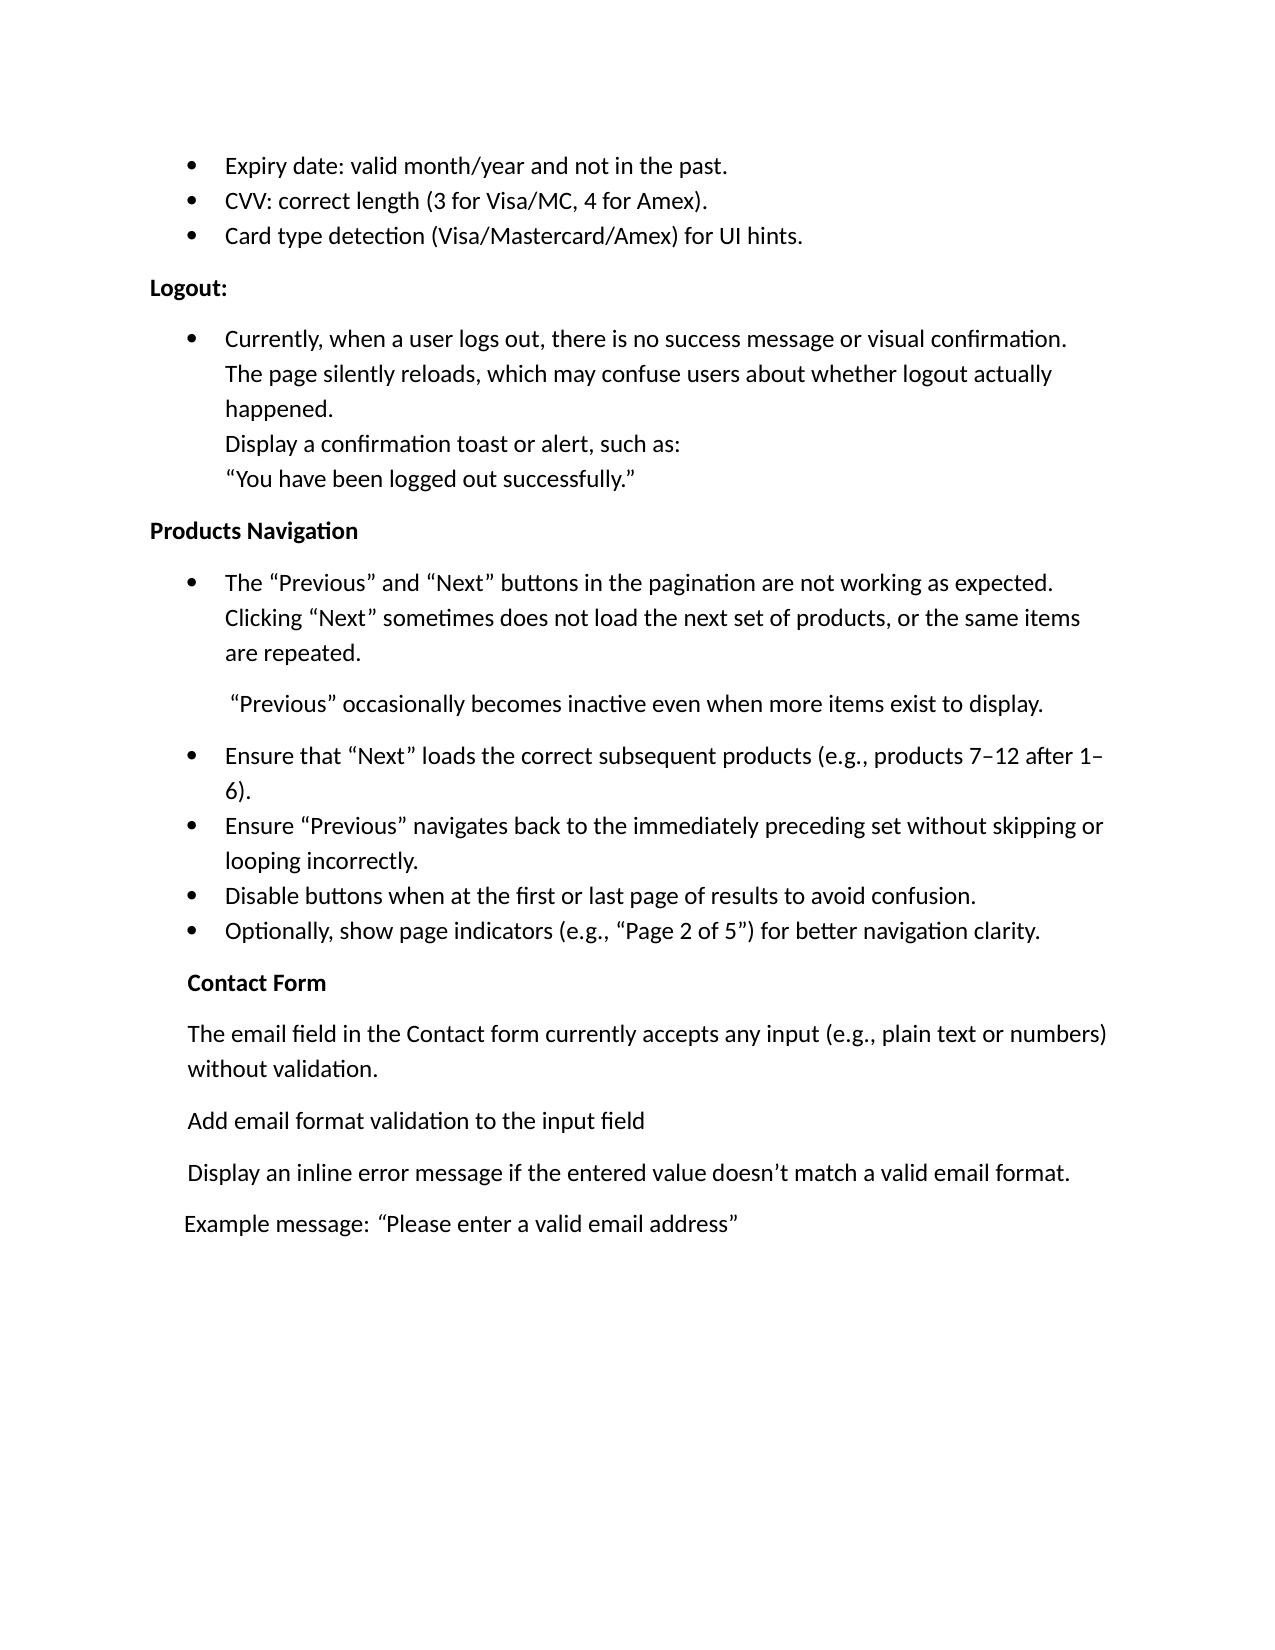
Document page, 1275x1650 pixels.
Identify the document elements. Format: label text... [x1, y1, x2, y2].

list “You have been logged out successfully.” [225, 463, 1125, 494]
text The email field in the Contact form currently accepts any input (e.g., plain text or numbers) without validation. [187, 1018, 1125, 1084]
list Ensure “Previous” navigates back to the immediately preceding set without skipping or looping incorrectly. [187, 810, 1125, 876]
list The “Previous” and “Next” buttons in the pagination are not working as expected. [187, 567, 1125, 597]
list Currently, when a user logs out, there is no success message or visual confirmation. [187, 323, 1125, 354]
list Ensure that “Next” loads the correct subsequent products (e.g., products 7–12 after 1–6). [187, 740, 1125, 806]
list Disable buttons when at the first or last page of results to avoid confusion. [187, 880, 1125, 911]
list Display a confirmation toast or alert, such as: [225, 428, 1125, 459]
text “Previous” occasionally becomes inactive even when more items exist to display. [150, 688, 1125, 719]
list The page silently reloads, which may confuse users about whether logout actually happened. [225, 358, 1125, 424]
list CVV: correct length (3 for Visa/MC, 4 for Amex). [187, 185, 1125, 216]
text Logout: [150, 272, 1125, 302]
text Display an inline error message if the entered value doesn’t match a valid email format. [187, 1157, 1125, 1187]
text Add email format validation to the input field [187, 1105, 1125, 1136]
text Example message: “Please enter a valid email address” [150, 1208, 1125, 1239]
list Optionally, show page indicators (e.g., “Page 2 of 5”) for better navigation clarity. [187, 915, 1125, 946]
list Clicking “Next” sometimes does not load the next set of products, or the same items are repeated. [225, 602, 1125, 667]
text Products Navigation [150, 515, 1125, 546]
list Card type detection (Visa/Mastercard/Amex) for UI hints. [187, 220, 1125, 251]
text Contact Form [187, 967, 1125, 997]
list Expiry date: valid month/year and not in the past. [187, 150, 1125, 181]
